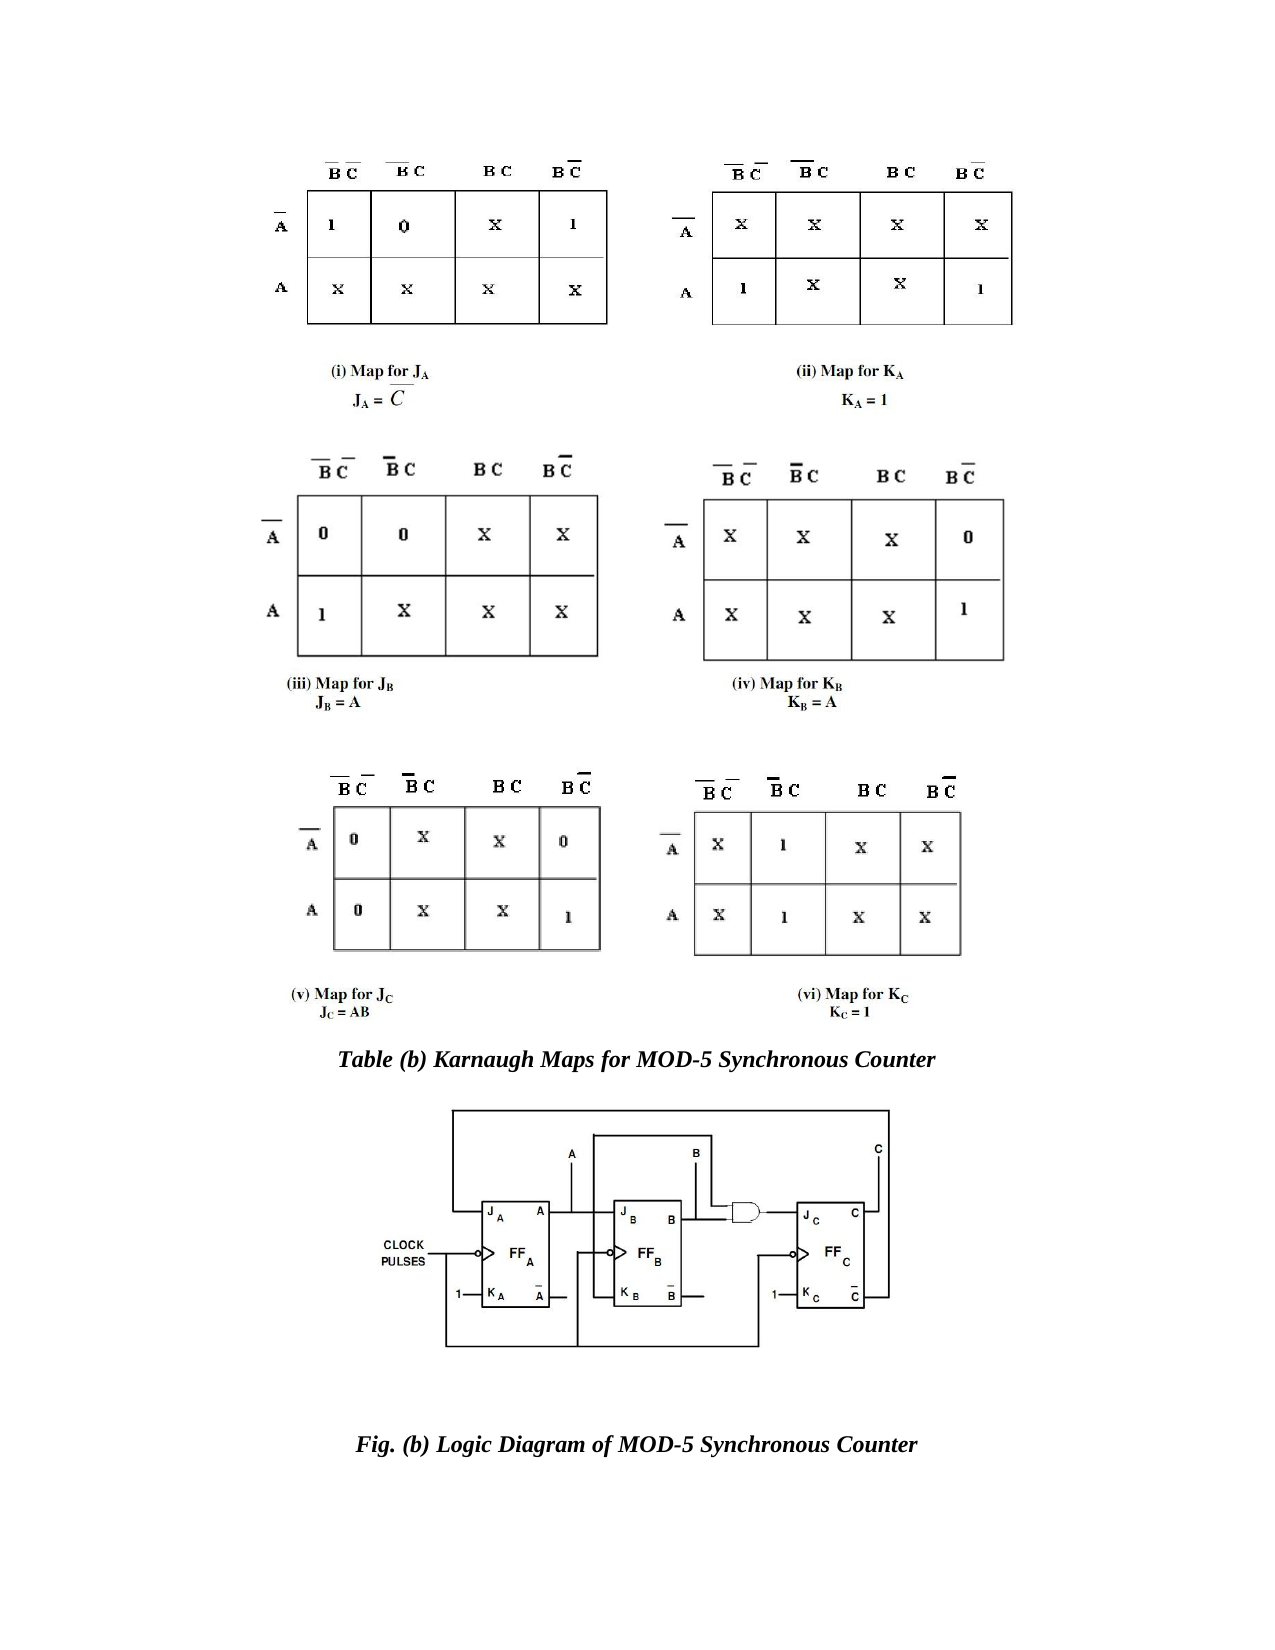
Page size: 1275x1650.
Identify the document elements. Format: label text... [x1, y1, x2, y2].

picture [261, 160, 1017, 1021]
picture [378, 1107, 891, 1348]
text Fig. (b) Logic Diagram of MOD-5 Synchronous Counter [151, 1430, 1124, 1458]
text Table (b) Karnaugh Maps for MOD-5 Synchronous Counter [151, 1045, 1124, 1073]
